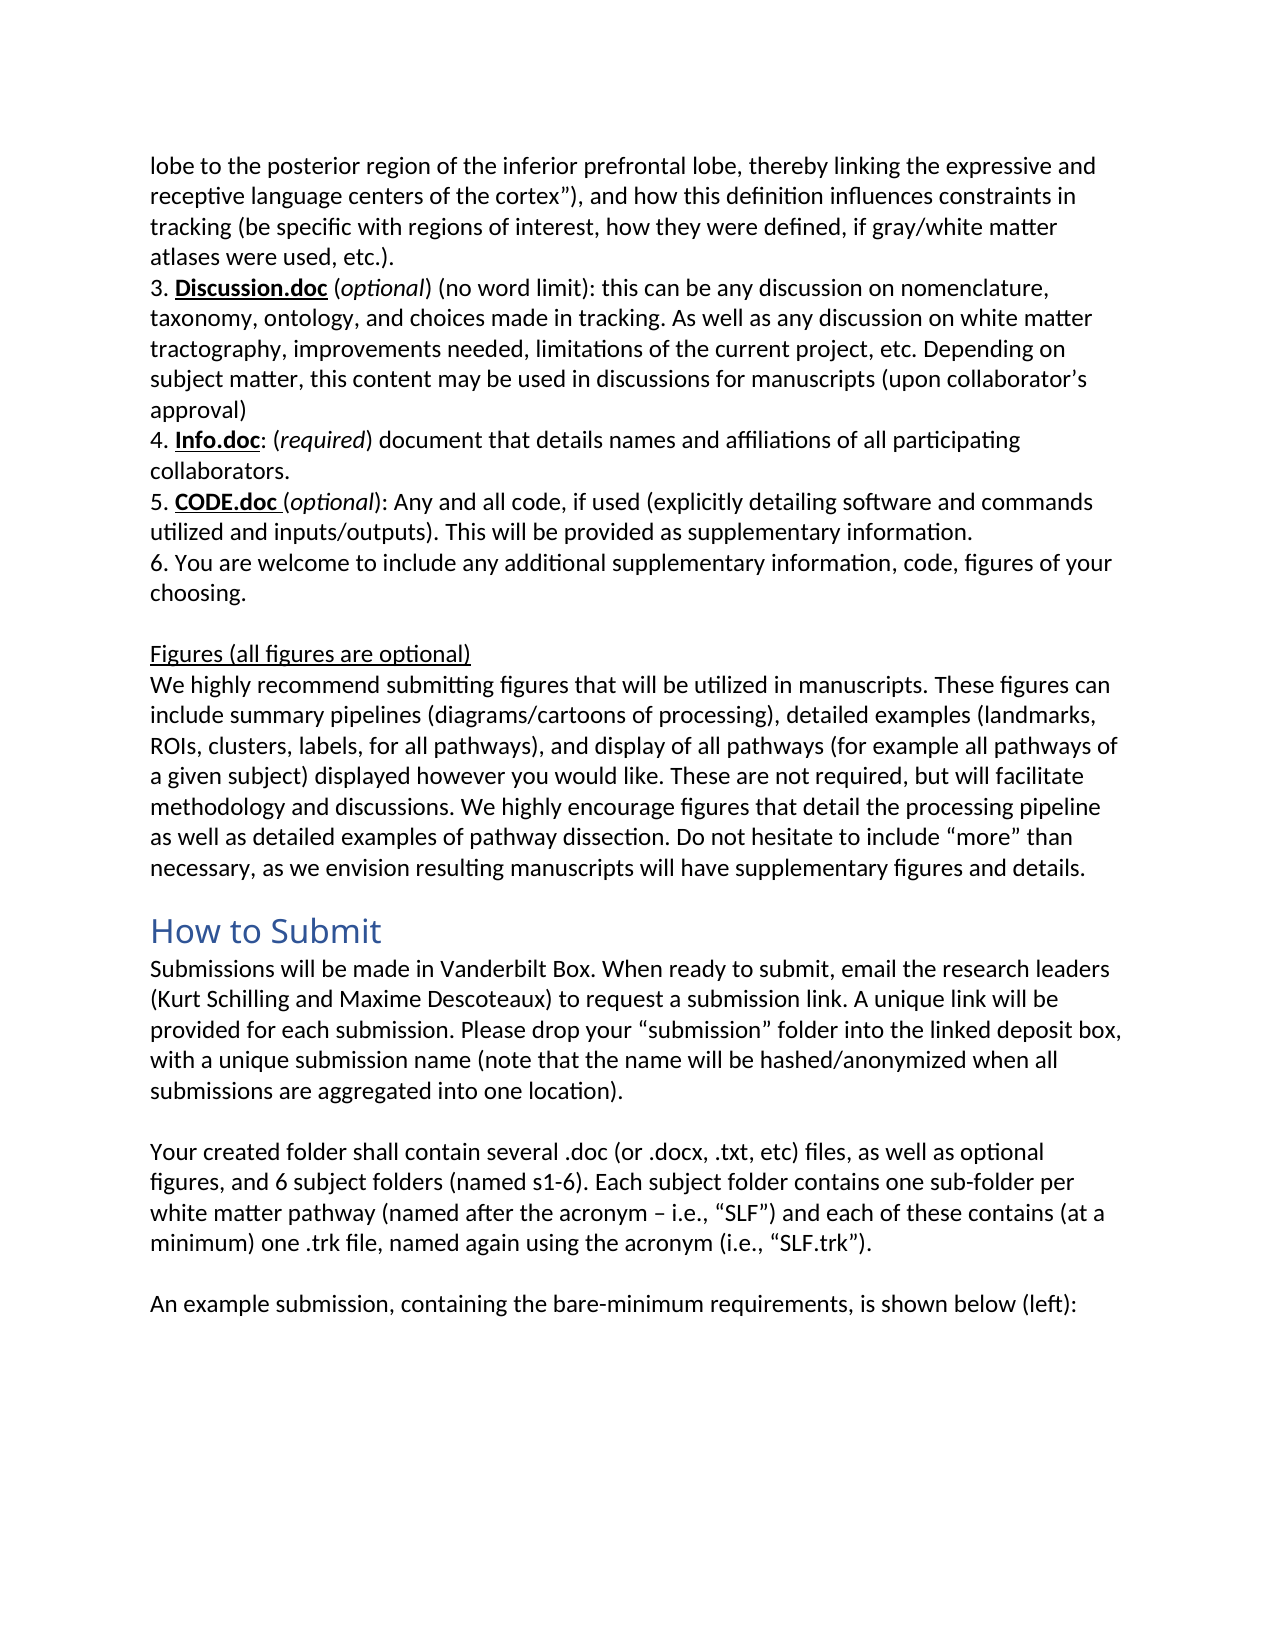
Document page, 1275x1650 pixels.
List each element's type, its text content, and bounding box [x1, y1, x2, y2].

text 3. Discussion.doc (optional) (no word limit): this can be any discussion on nomenclature, taxonomy, ontology, and choices made in tracking. As well as any discussion on white matter tractography, improvements needed, limitations of the current project, etc. Depending on subject matter, this content may be used in discussions for manuscripts (upon collaborator’s approval) [150, 272, 1125, 425]
text An example submission, containing the bare-minimum requirements, is shown below (left): [150, 1289, 1125, 1319]
text Submissions will be made in Vanderbilt Box. When ready to submit, email the research leaders (Kurt Schilling and Maxime Descoteaux) to request a submission link. A unique link will be provided for each submission. Please drop your “submission” folder into the linked deposit box, with a unique submission name (note that the name will be hashed/anonymized when all submissions are aggregated into one location). [150, 953, 1125, 1106]
text Your created folder shall contain several .doc (or .docx, .txt, etc) files, as well as optional figures, and 6 subject folders (named s1-6). Each subject folder contains one sub-folder per white matter pathway (named after the acronym – i.e., “SLF”) and each of these contains (at a minimum) one .trk file, named again using the acronym (i.e., “SLF.trk”). [150, 1136, 1125, 1258]
text We highly recommend submitting figures that will be utilized in manuscripts. These figures can include summary pipelines (diagrams/cartoons of processing), detailed examples (landmarks, ROIs, clusters, labels, for all pathways), and display of all pathways (for example all pathways of a given subject) displayed however you would like. These are not required, but will facilitate methodology and discussions. We highly encourage figures that detail the processing pipeline as well as detailed examples of pathway dissection. Do not hesitate to include “more” than necessary, as we envision resulting manuscripts will have supplementary figures and details. [150, 669, 1125, 882]
text 5. CODE.doc (optional): Any and all code, if used (explicitly detailing software and commands utilized and inputs/outputs). This will be provided as supplementary information. [150, 486, 1125, 547]
subtitle How to Submit [150, 907, 1125, 953]
text Figures (all figures are optional) [150, 638, 1125, 669]
text 4. Info.doc: (required) document that details names and affiliations of all participating collaborators. [150, 425, 1125, 486]
text 6. You are welcome to include any additional supplementary information, code, figures of your choosing. [150, 547, 1125, 608]
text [150, 150, 1125, 272]
